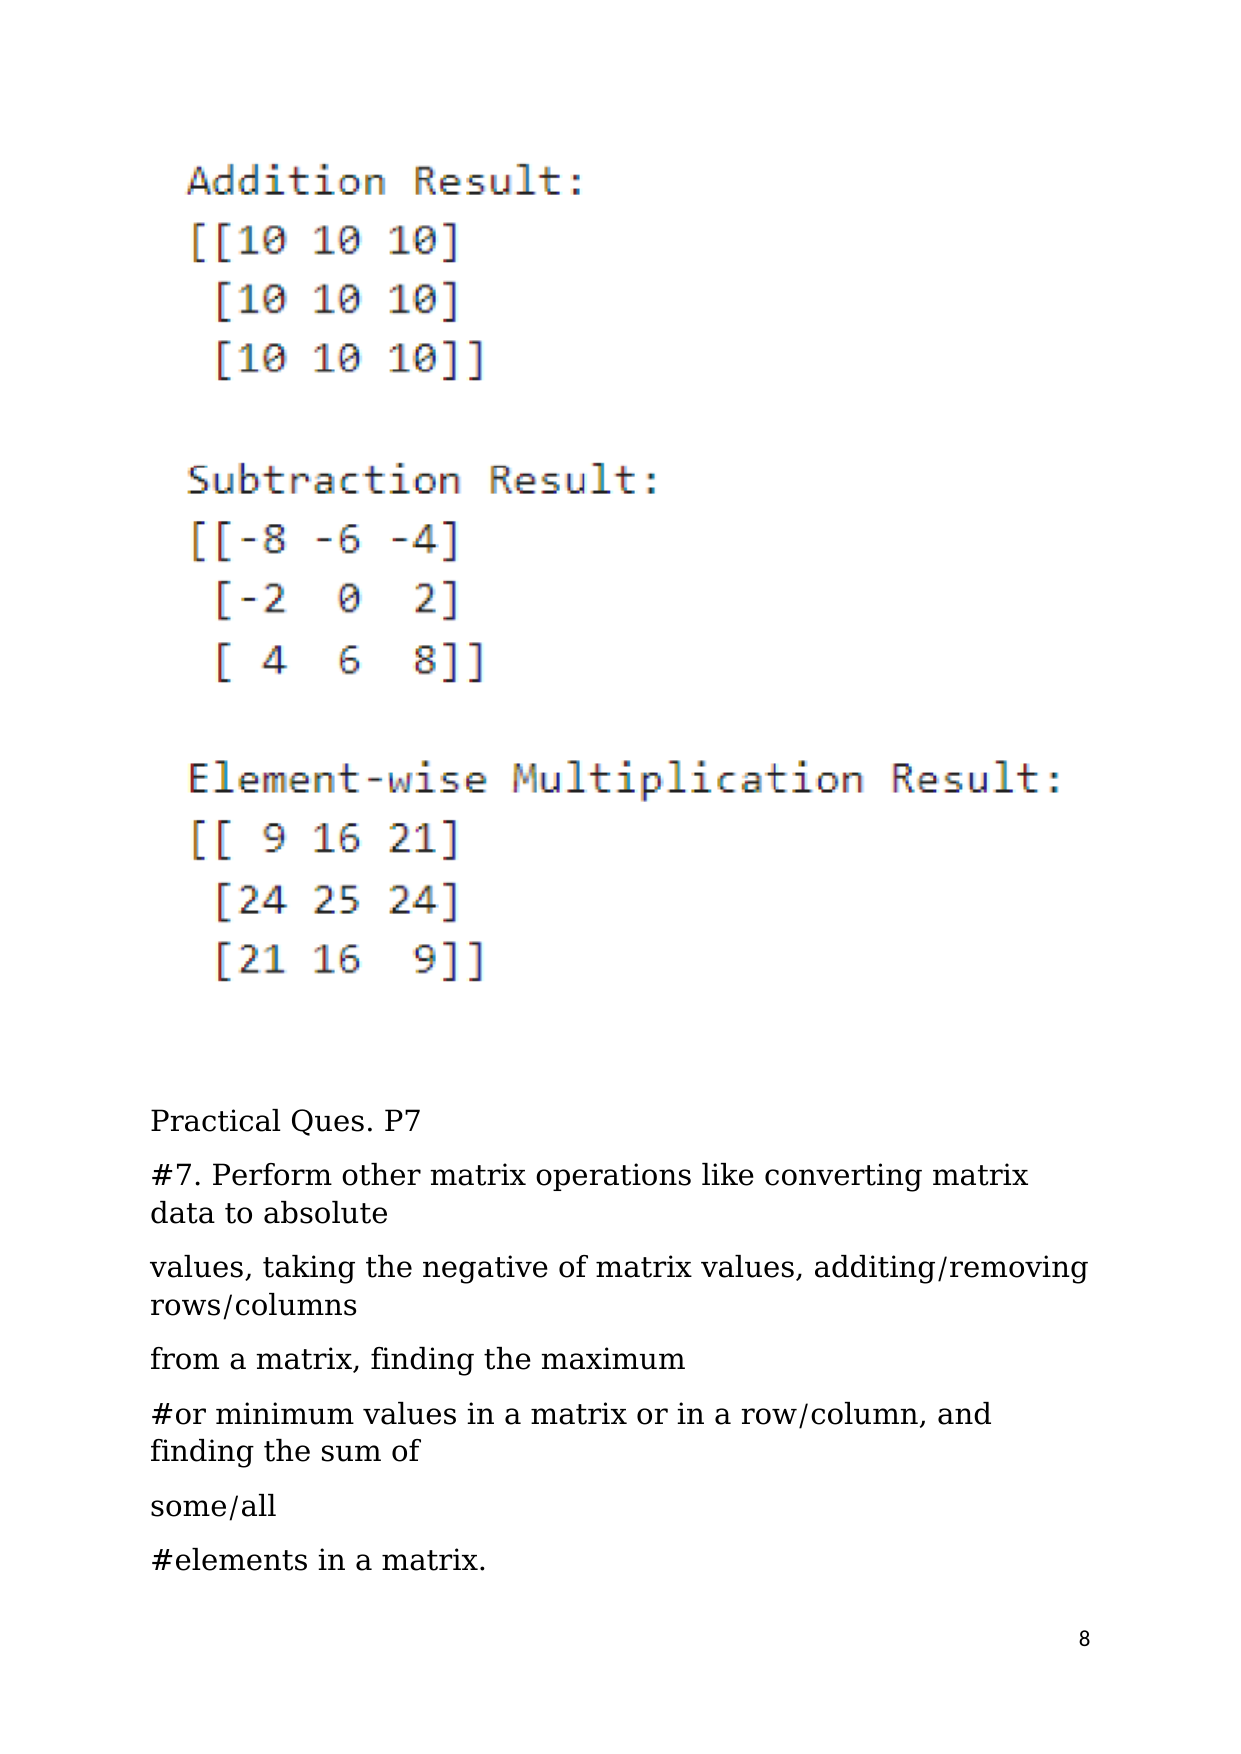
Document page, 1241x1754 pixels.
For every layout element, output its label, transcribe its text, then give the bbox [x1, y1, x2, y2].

text Practical Ques. P7 [150, 1102, 1090, 1137]
text #7. Perform other matrix operations like converting matrix data to absolute [150, 1157, 1090, 1229]
text #or minimum values in a matrix or in a row/column, and finding the sum of [150, 1395, 1090, 1468]
text #elements in a matrix. [150, 1542, 1090, 1577]
text from a matrix, finding the maximum [150, 1341, 1090, 1376]
text values, taking the negative of matrix values, additing/removing rows/columns [150, 1249, 1090, 1321]
text some/all [150, 1487, 1090, 1522]
